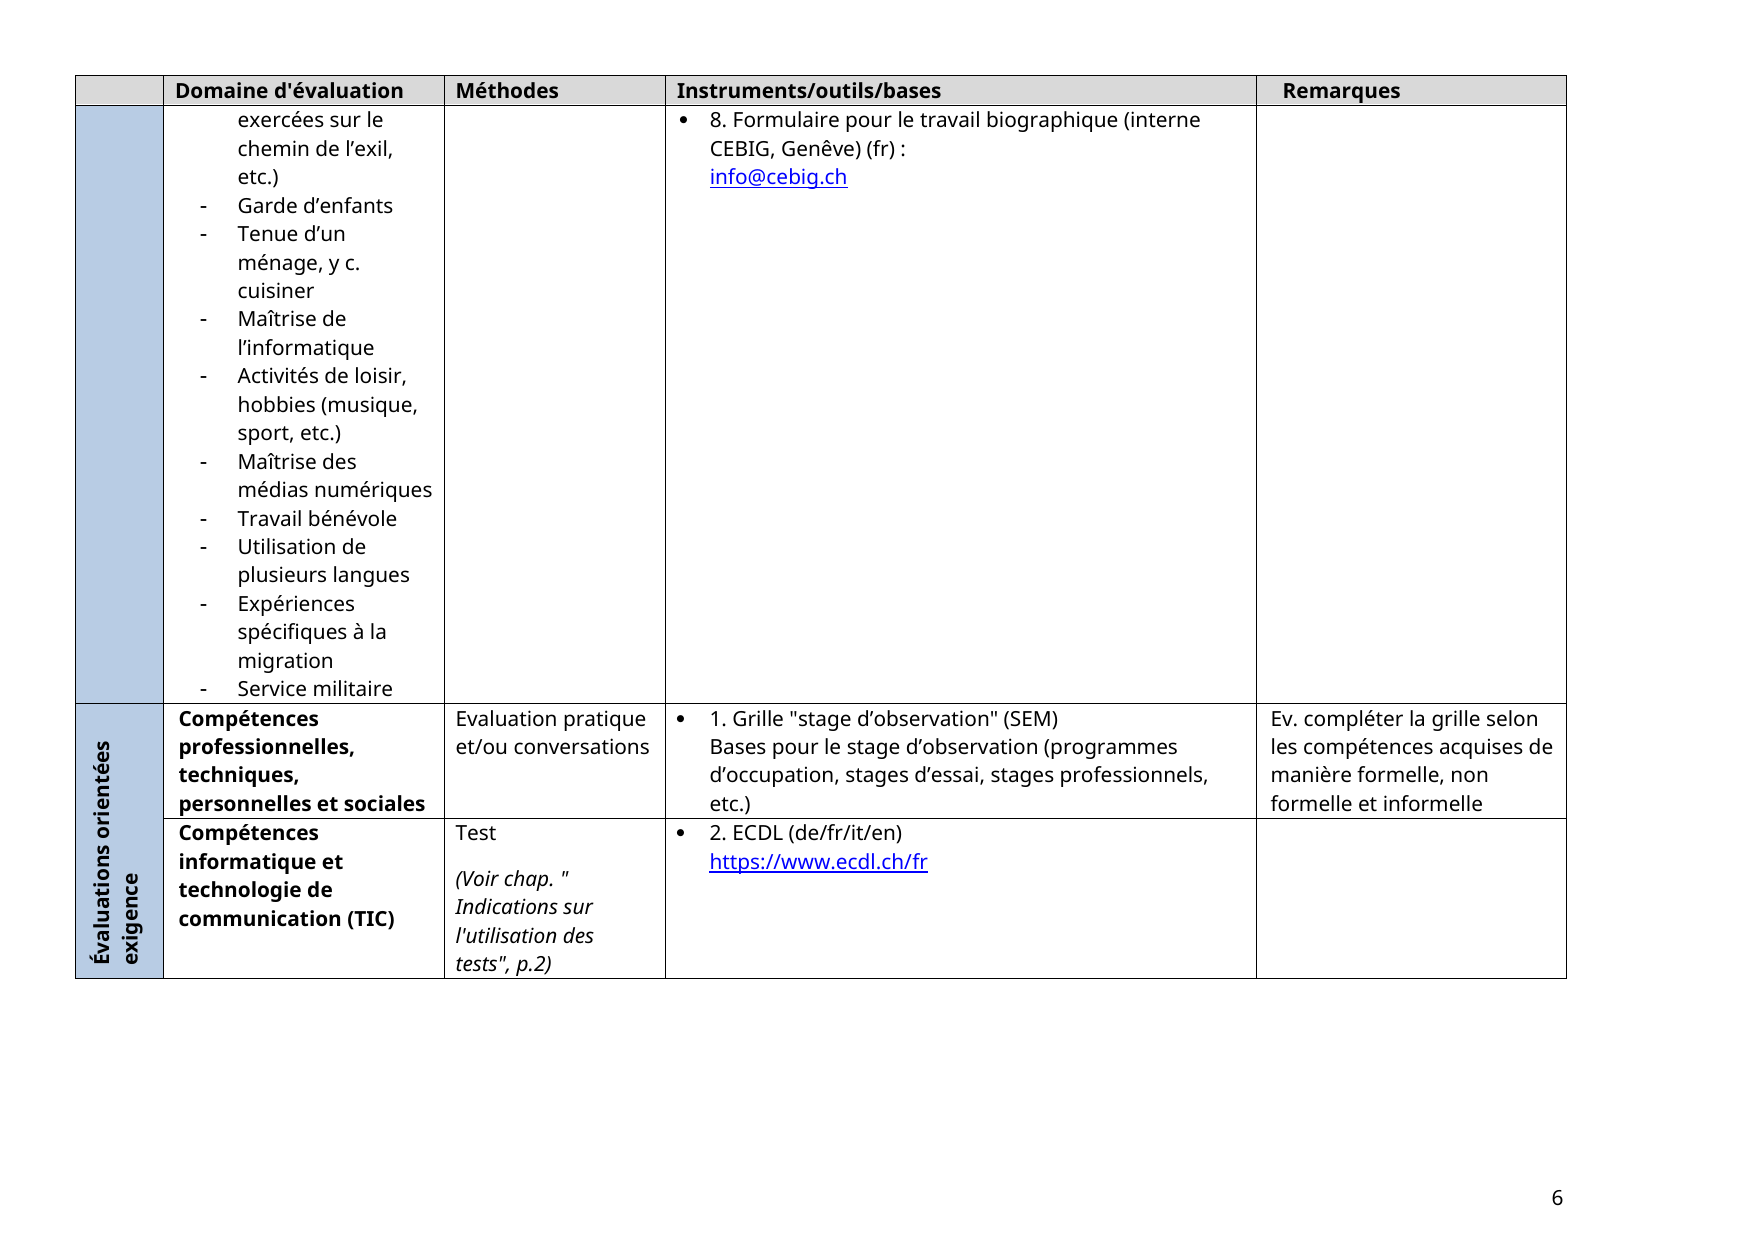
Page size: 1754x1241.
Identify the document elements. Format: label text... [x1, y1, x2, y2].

table_cell Evaluation pratique et/ou conversations [445, 704, 665, 817]
table_cell Test (Voir chap. " Indications sur l'utilisation des tests", p.2) [445, 819, 665, 978]
table_header Méthodes [445, 76, 665, 104]
table_cell Compétences informatique et technologie de communication (TIC) [164, 819, 444, 978]
table_header Remarques [1257, 76, 1566, 104]
table_cell 2. ECDL (de/fr/it/en) https://www.ecdl.ch/fr [666, 819, 1256, 978]
table_cell 8. Formulaire pour le travail biographique (interne CEBIG, Genêve) (fr) : info@cebig.ch [666, 106, 1256, 703]
table_cell [1257, 819, 1566, 978]
table_cell Ev. compléter la grille selon les compétences acquises de manière formelle, non formelle et informelle [1257, 704, 1566, 817]
table_header Domaine d'évaluation [164, 76, 444, 104]
table_header [76, 76, 163, 104]
table_cell Compétences professionnelles, techniques, personnelles et sociales [164, 704, 444, 817]
table_cell 1. Grille "stage d’observation" (SEM) Bases pour le stage d’observation (programmes d’occupation, stages d’essai, stages professionnels, etc.) [666, 704, 1256, 817]
table_header Instruments/outils/bases [666, 76, 1256, 104]
table_cell Évaluations orientées exigence [76, 704, 163, 978]
